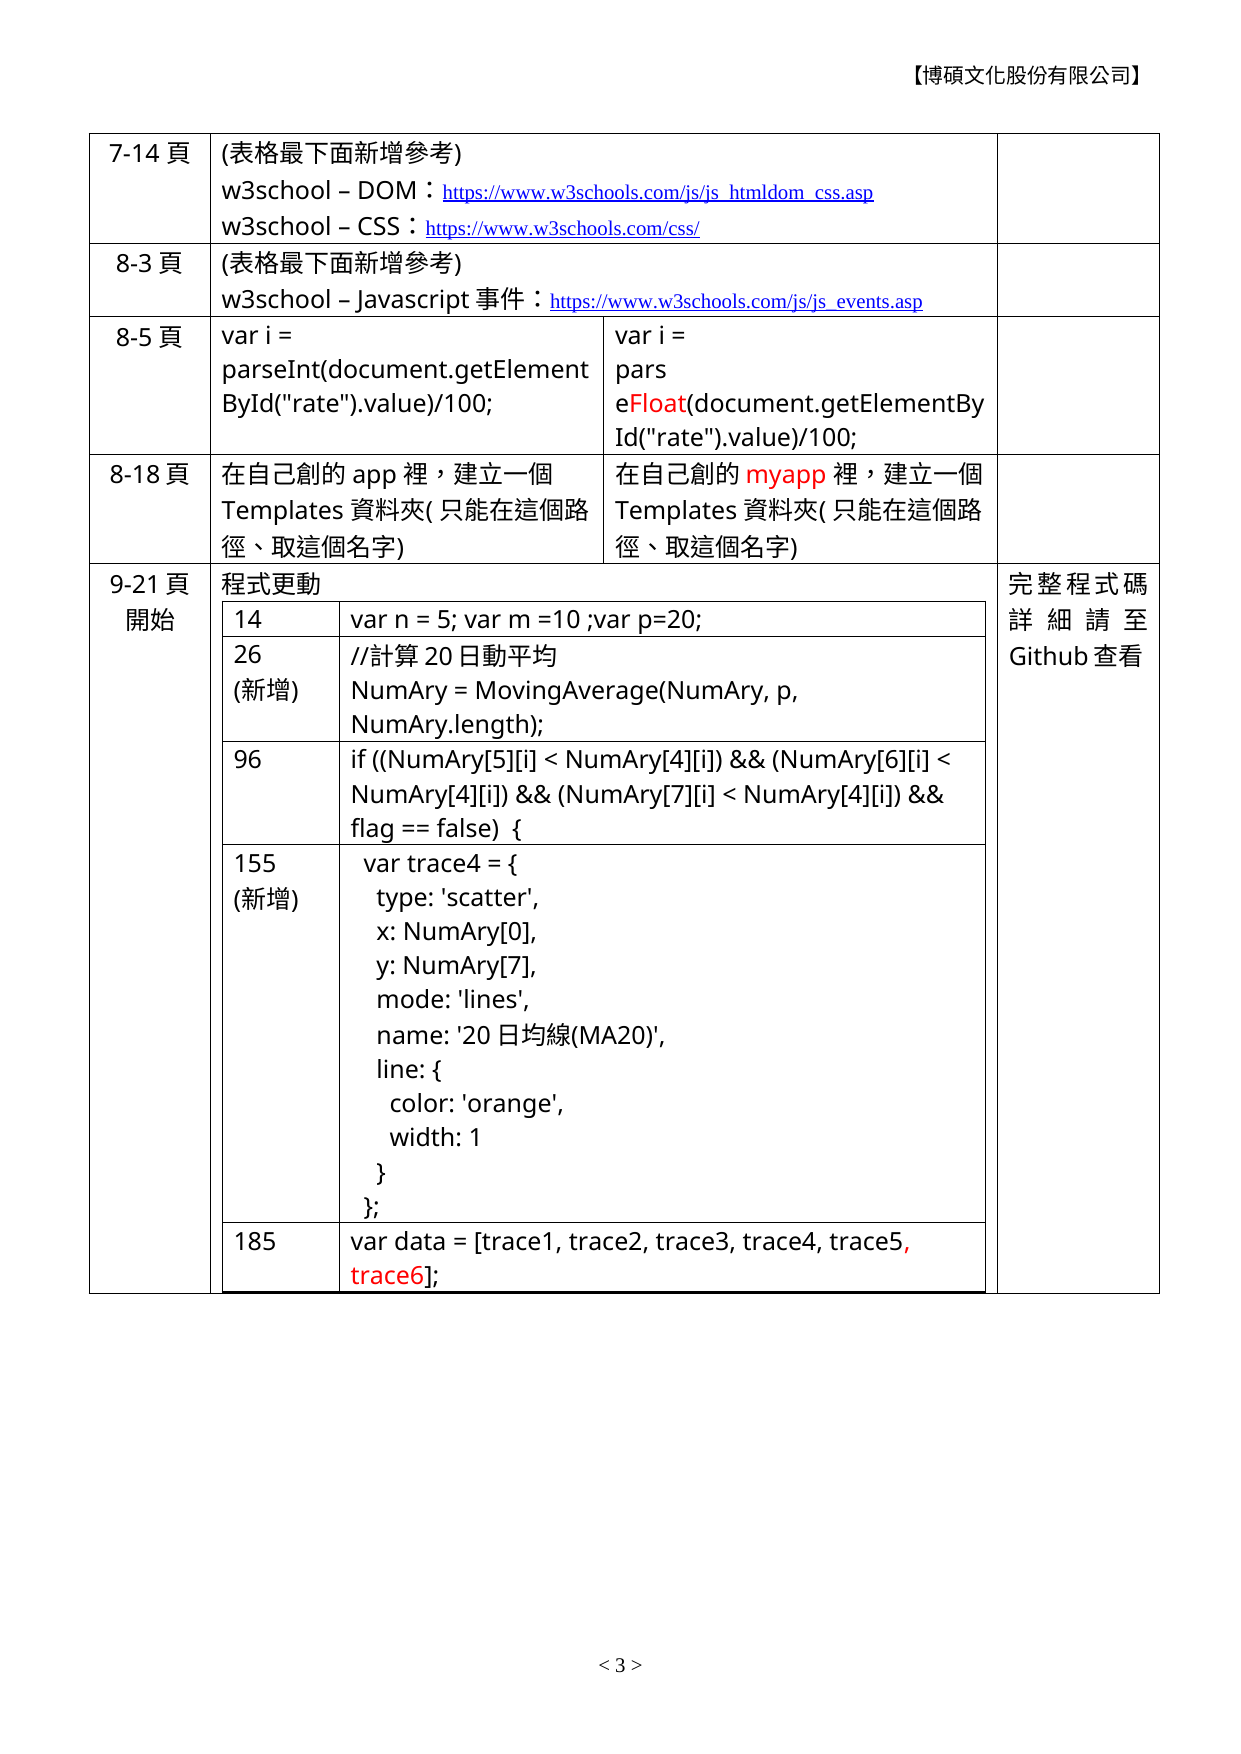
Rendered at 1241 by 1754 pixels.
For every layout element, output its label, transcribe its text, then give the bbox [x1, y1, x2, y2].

table_cell var i = parseInt(document.getElementById("rate").value)/100; [211, 317, 603, 453]
table_cell [998, 455, 1159, 563]
table_cell 9-21頁開始 [90, 564, 210, 1293]
table_cell 在自己創的 app 裡，建立一個 Templates 資料夾( 只能在這個路徑、取這個名字) [211, 455, 603, 563]
table_cell 完整程式碼詳細請至Github查看 [998, 564, 1159, 1293]
table_cell (表格最下面新增參考) w3school – DOM：https://www.w3schools.com/js/js_htmldom_css.asp w3school – CSS：https://www.w3schools.com/css/ [211, 134, 997, 243]
table_cell 7-14 頁 [90, 134, 210, 243]
table_cell [998, 134, 1159, 243]
table_cell 8-5 頁 [90, 317, 210, 453]
table_cell [998, 317, 1159, 453]
table_cell [998, 244, 1159, 316]
table_cell 8-3 頁 [90, 244, 210, 316]
table_cell 8-18頁 [90, 455, 210, 563]
table_cell 程式更動 [211, 564, 997, 1293]
table_cell var i = parseFloat(document.getElementById("rate").value)/100; [604, 317, 997, 453]
table_cell 在自己創的 myapp 裡，建立一個 Templates 資料夾( 只能在這個路徑、取這個名字) [604, 455, 997, 563]
table_cell (表格最下面新增參考) w3school – Javascript事件：https://www.w3schools.com/js/js_events.asp [211, 244, 997, 316]
